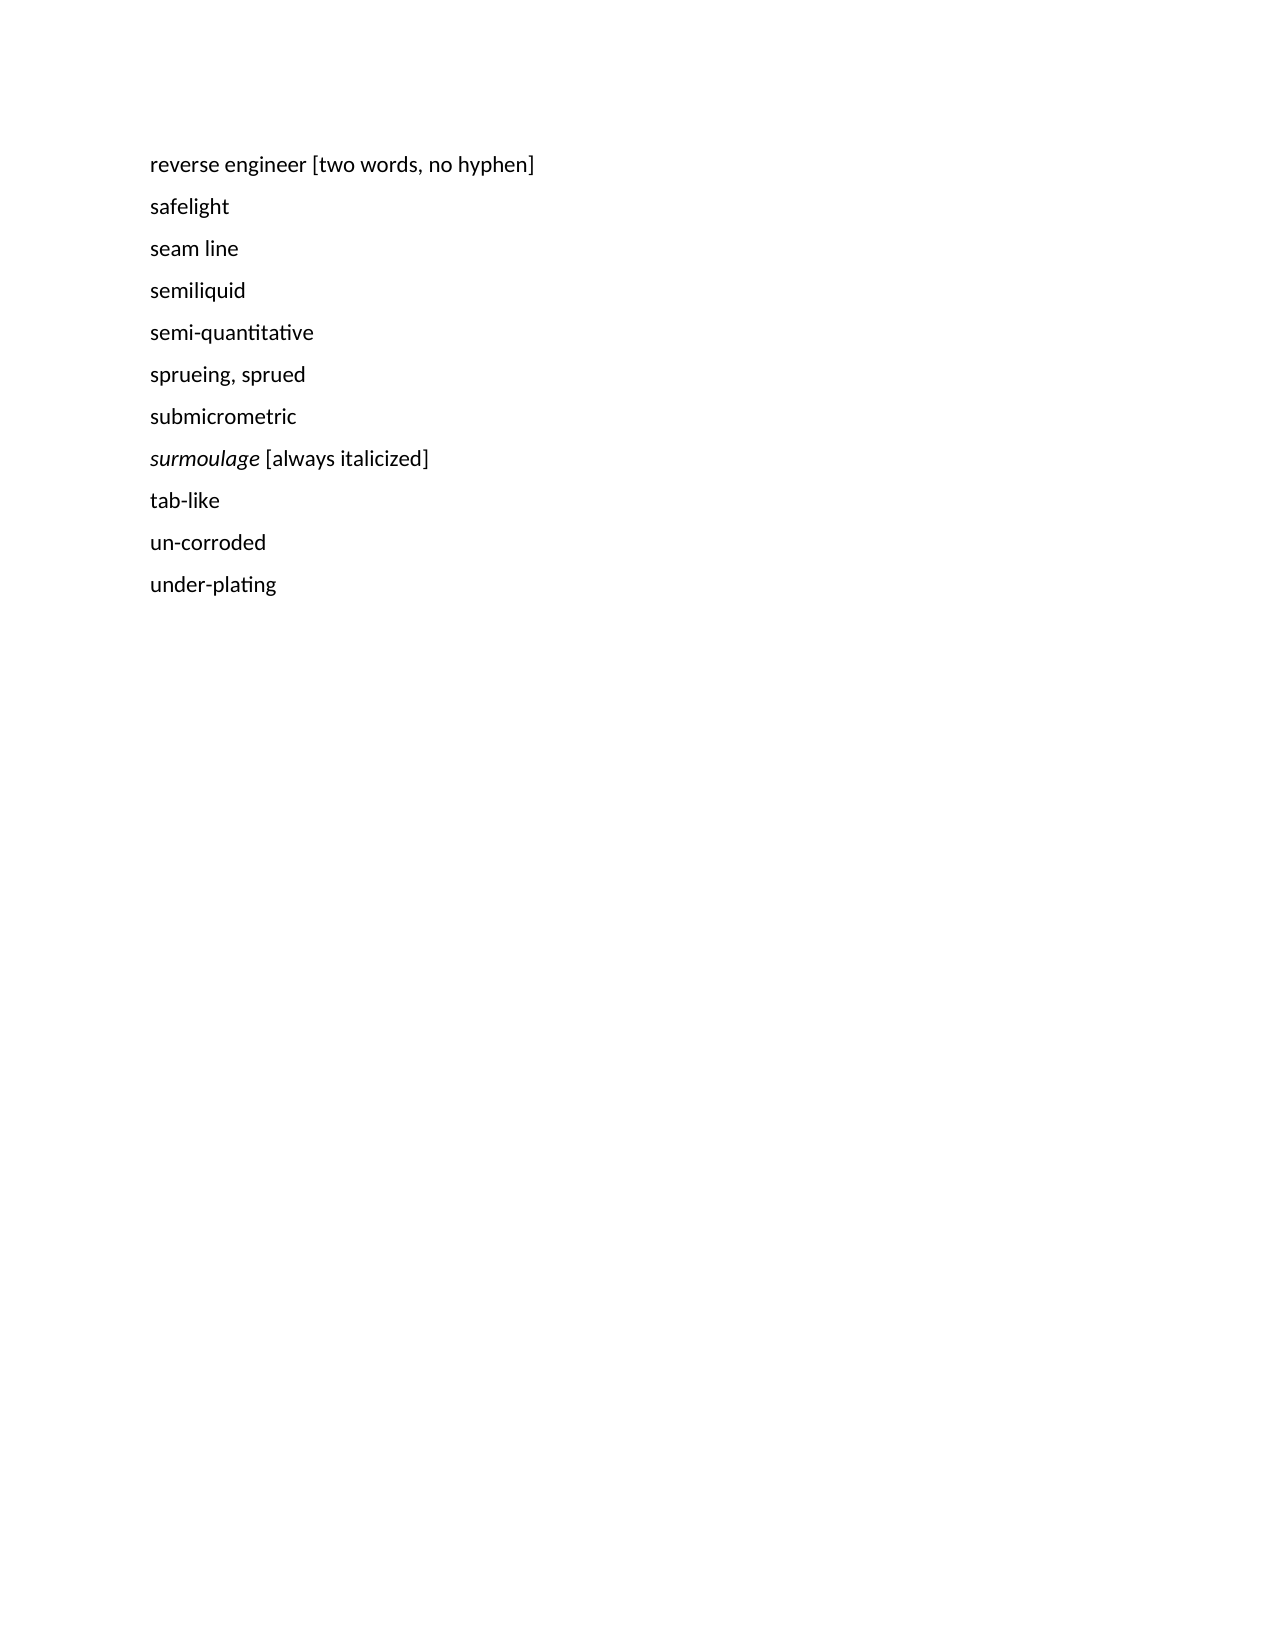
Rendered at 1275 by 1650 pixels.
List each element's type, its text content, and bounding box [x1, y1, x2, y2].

text seam line [150, 234, 1050, 262]
text reverse engineer [two words, no hyphen] [150, 150, 1050, 178]
text semi-quantitative [150, 318, 1050, 346]
text tab-like [150, 486, 1050, 514]
text submicrometric [150, 402, 1050, 430]
text sprueing, sprued [150, 360, 1050, 388]
text semiliquid [150, 276, 1050, 304]
text safelight [150, 192, 1050, 220]
text surmoulage [always italicized] [150, 444, 1050, 472]
text un-corroded [150, 528, 1050, 556]
text under-plating [150, 570, 1050, 598]
